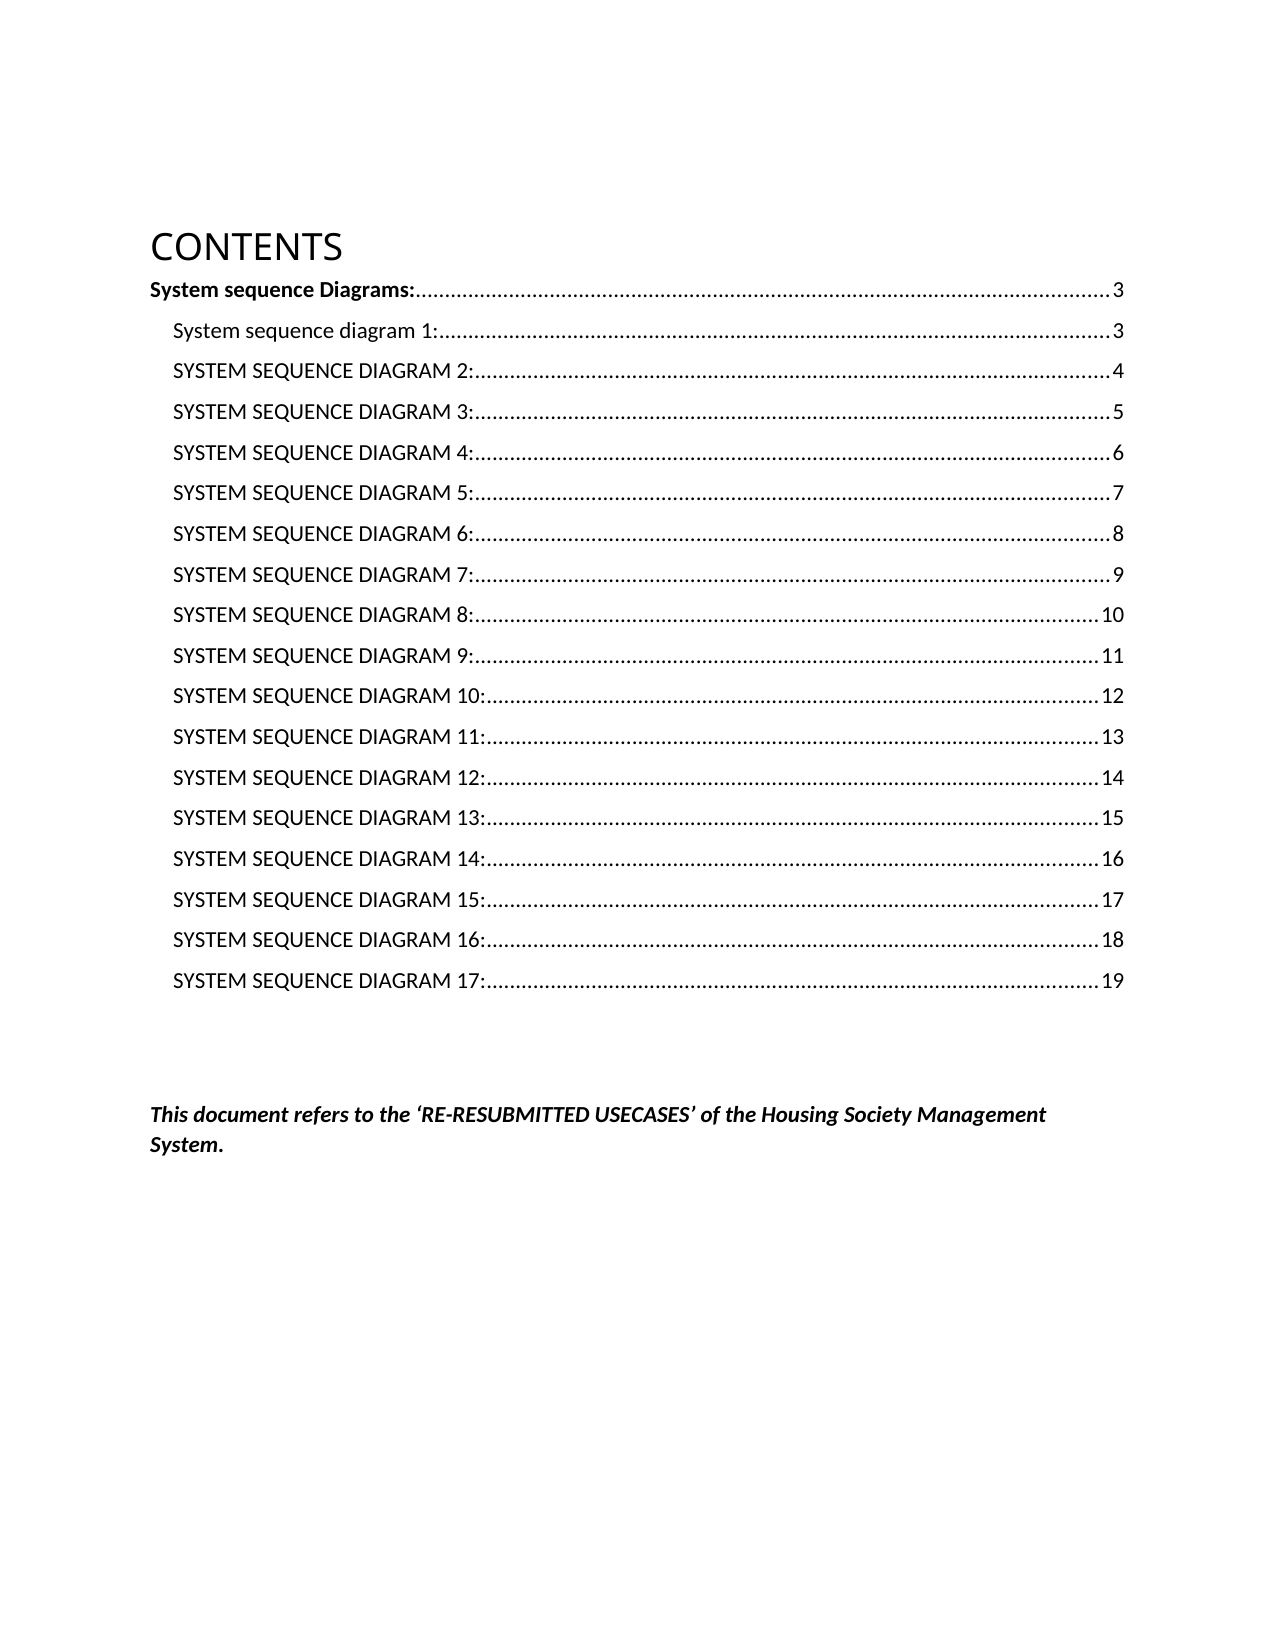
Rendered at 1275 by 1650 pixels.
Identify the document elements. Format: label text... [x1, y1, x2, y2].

text This document refers to the ‘RE-RESUBMITTED USECASES’ of the Housing Society Management System. [150, 1100, 1125, 1158]
